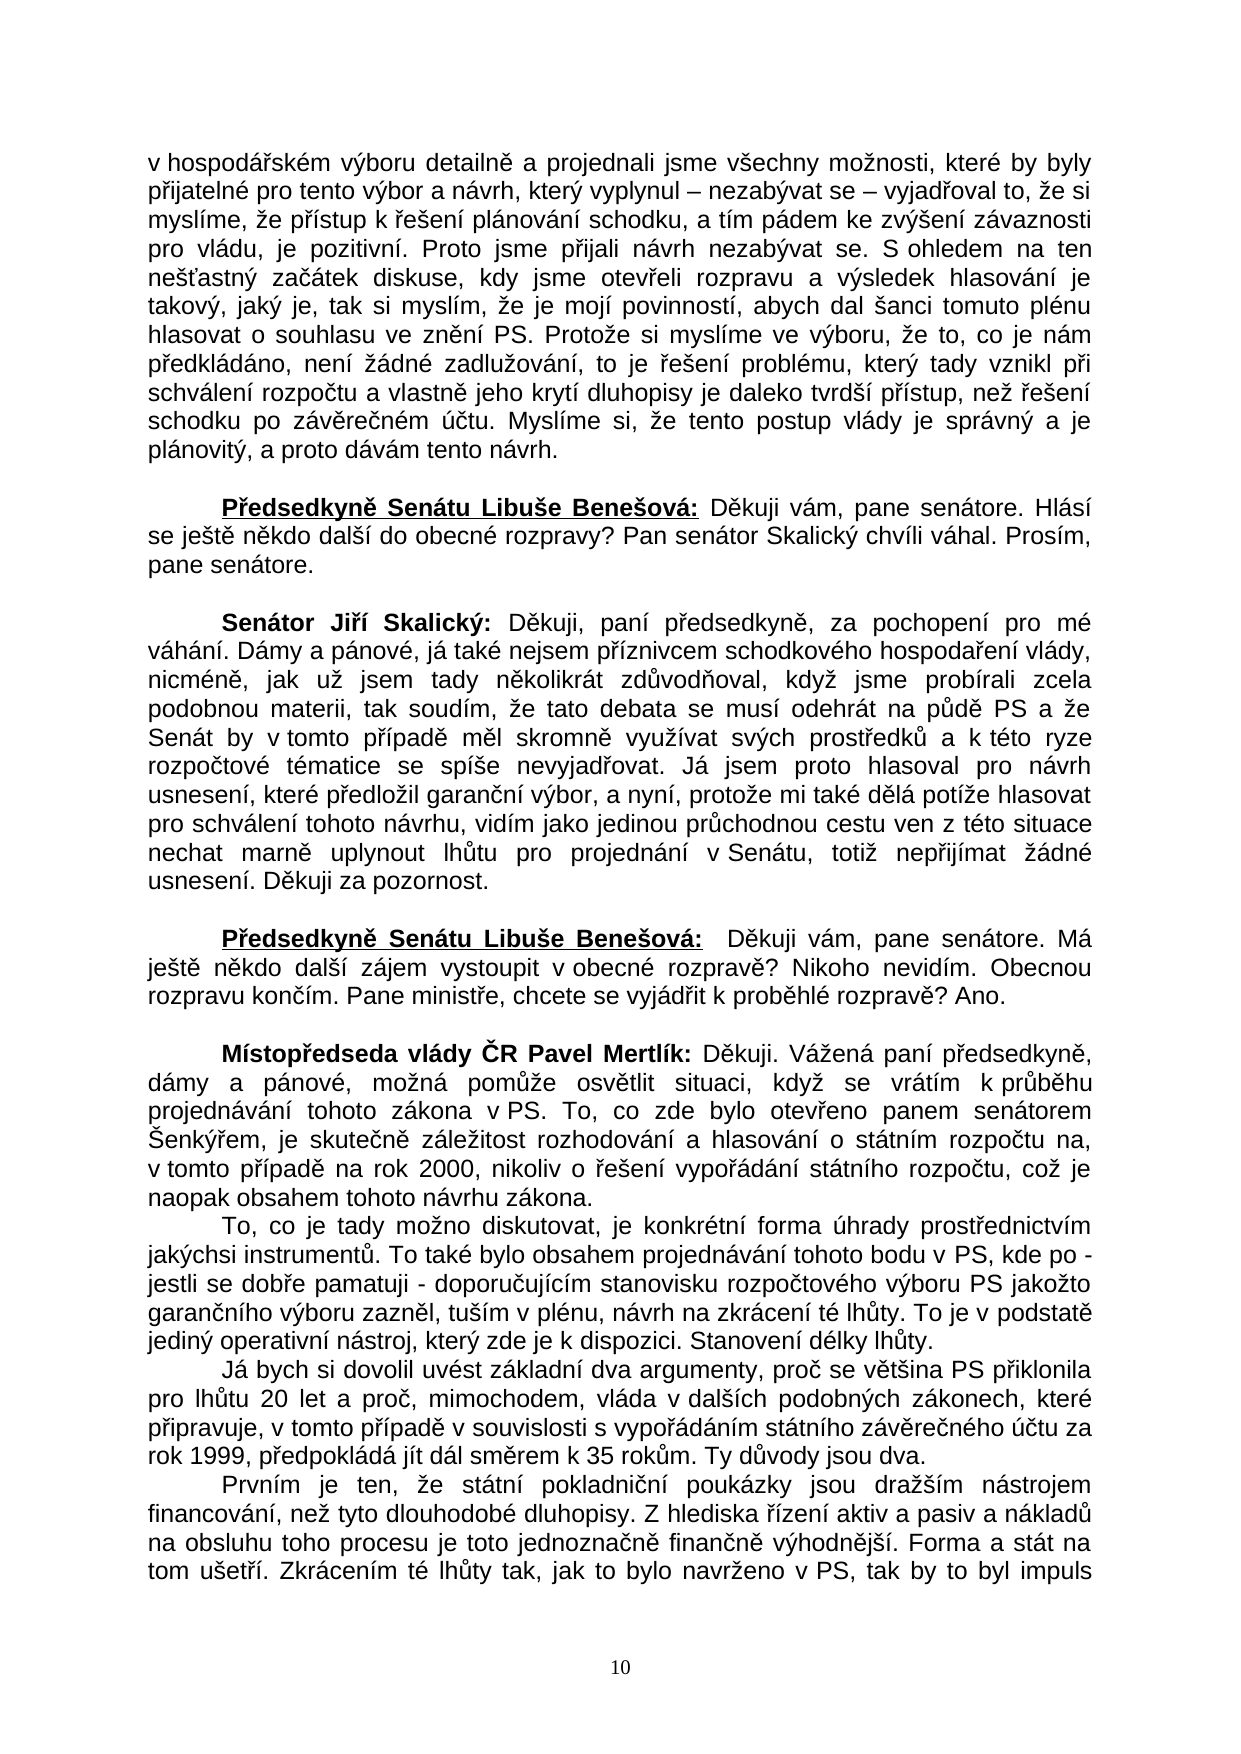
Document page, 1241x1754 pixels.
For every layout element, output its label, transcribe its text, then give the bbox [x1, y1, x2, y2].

text Místopředseda vlády ČR Pavel Mertlík: Děkuji. Vážená paní předsedkyně, dámy a pánové, možná pomůže osvětlit situaci, když se vrátím k průběhu projednávání tohoto zákona v PS. To, co zde bylo otevřeno panem senátorem Šenkýřem, je skutečně záležitost rozhodování a hlasování o státním rozpočtu na, v tomto případě na rok 2000, nikoliv o řešení vypořádání státního rozpočtu, což je naopak obsahem tohoto návrhu zákona. [148, 1039, 1093, 1211]
text Já bych si dovolil uvést základní dva argumenty, proč se většina PS přiklonila pro lhůtu 20 let a proč, mimochodem, vláda v dalších podobných zákonech, které připravuje, v tomto případě v souvislosti s vypořádáním státního závěrečného účtu za rok 1999, předpokládá jít dál směrem k 35 rokům. Ty důvody jsou dva. [148, 1355, 1093, 1470]
text Senátor Jiří Skalický: Děkuji, paní předsedkyně, za pochopení pro mé váhání. Dámy a pánové, já také nejsem příznivcem schodkového hospodaření vlády, nicméně, jak už jsem tady několikrát zdůvodňoval, když jsme probírali zcela podobnou materii, tak soudím, že tato debata se musí odehrát na půdě PS a že Senát by v tomto případě měl skromně využívat svých prostředků a k této ryze rozpočtové tématice se spíše nevyjadřovat. Já jsem proto hlasoval pro návrh usnesení, které předložil garanční výbor, a nyní, protože mi také dělá potíže hlasovat pro schválení tohoto návrhu, vidím jako jedinou průchodnou cestu ven z této situace nechat marně uplynout lhůtu pro projednání v Senátu, totiž nepřijímat žádné usnesení. Děkuji za pozornost. [148, 608, 1093, 895]
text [148, 148, 1093, 464]
text To, co je tady možno diskutovat, je konkrétní forma úhrady prostřednictvím jakýchsi instrumentů. To také bylo obsahem projednávání tohoto bodu v PS, kde po - jestli se dobře pamatuji - doporučujícím stanovisku rozpočtového výboru PS jakožto garančního výboru zazněl, tuším v plénu, návrh na zkrácení té lhůty. To je v podstatě jediný operativní nástroj, který zde je k dispozici. Stanovení délky lhůty. [148, 1211, 1093, 1355]
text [148, 1470, 1093, 1585]
text Předsedkyně Senátu Libuše Benešová: Děkuji vám, pane senátore. Má ještě někdo další zájem vystoupit v obecné rozpravě? Nikoho nevidím. Obecnou rozpravu končím. Pane ministře, chcete se vyjádřit k proběhlé rozpravě? Ano. [148, 924, 1093, 1010]
text Předsedkyně Senátu Libuše Benešová: Děkuji vám, pane senátore. Hlásí se ještě někdo další do obecné rozpravy? Pan senátor Skalický chvíli váhal. Prosím, pane senátore. [148, 493, 1093, 579]
